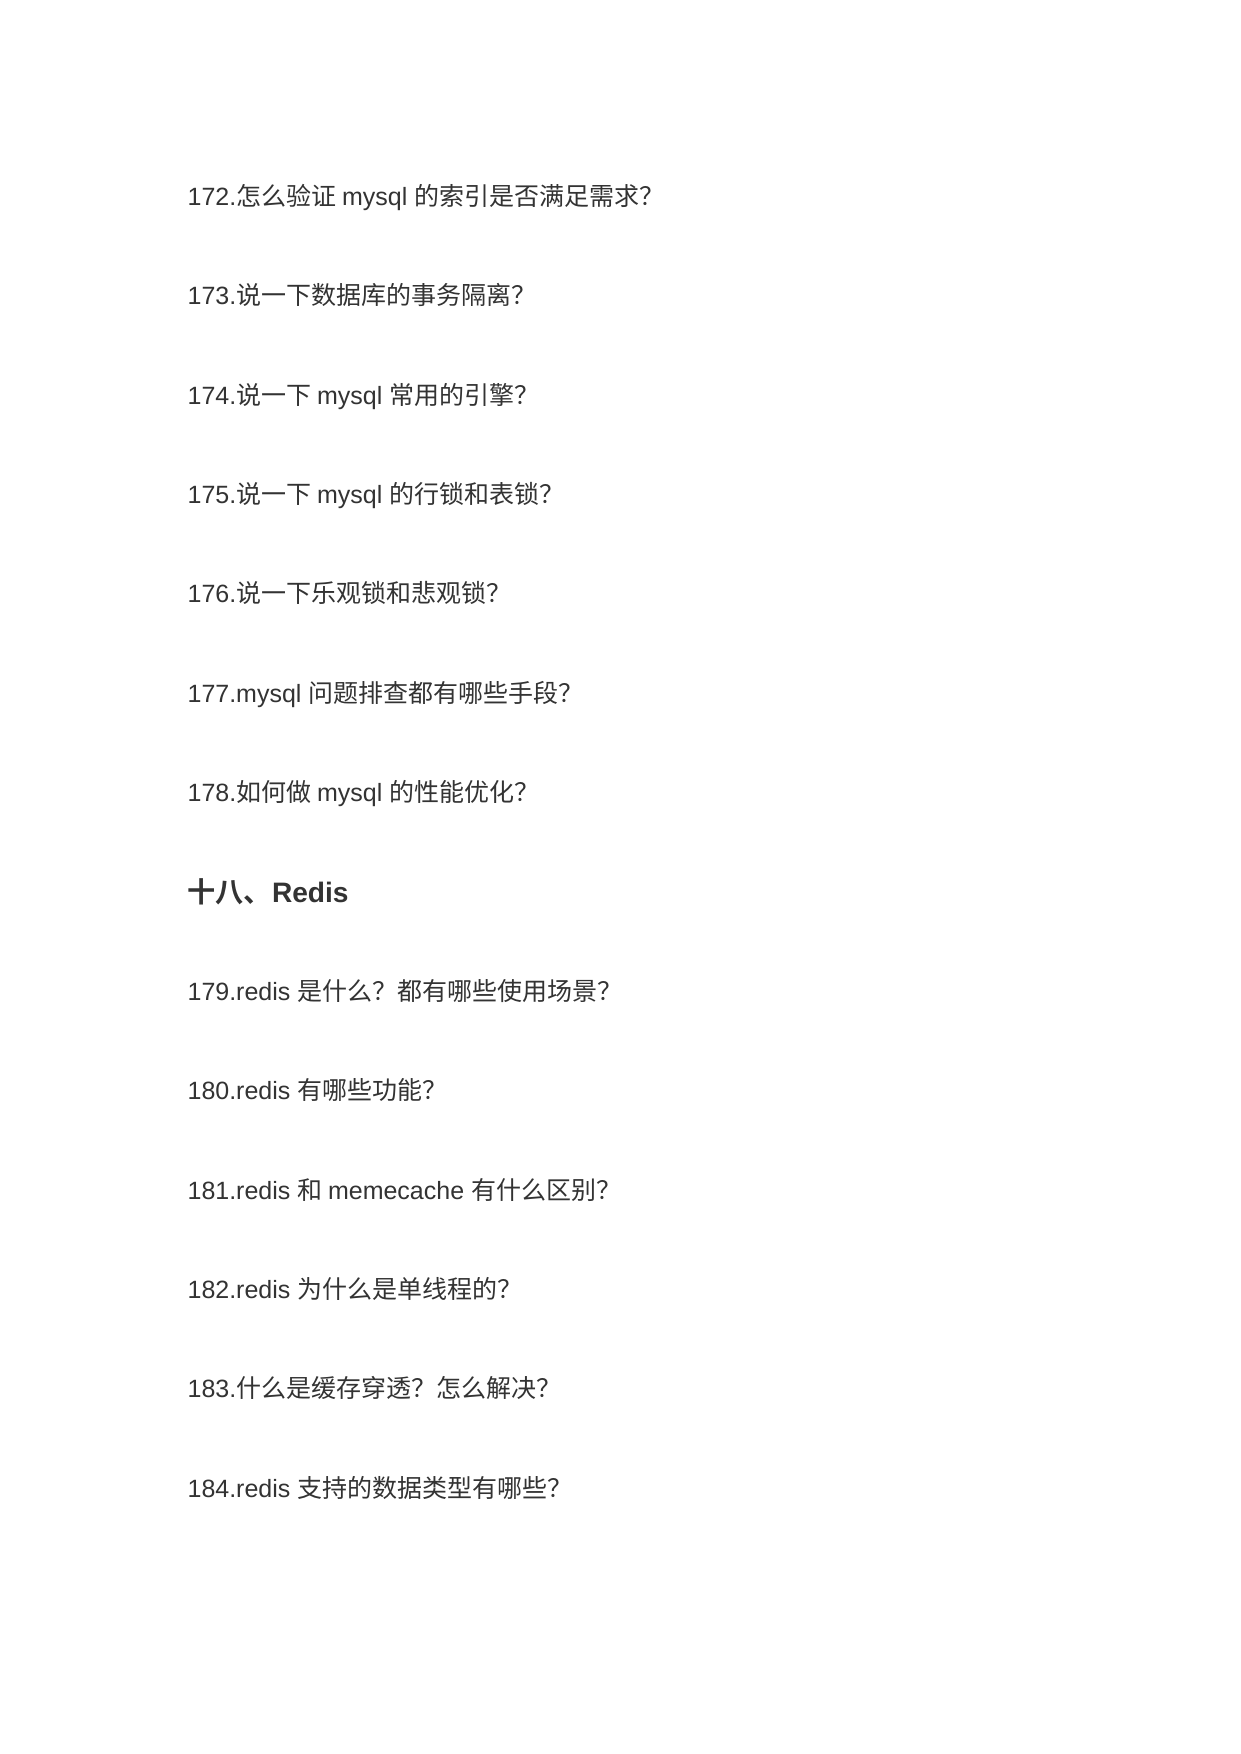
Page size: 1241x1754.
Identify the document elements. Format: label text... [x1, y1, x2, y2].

text 177.mysql 问题排查都有哪些手段？ [187, 659, 1053, 724]
text 176.说一下乐观锁和悲观锁？ [187, 559, 1053, 624]
text 184.redis 支持的数据类型有哪些？ [187, 1454, 1053, 1519]
text 180.redis 有哪些功能？ [187, 1056, 1053, 1121]
text 173.说一下数据库的事务隔离？ [187, 261, 1053, 326]
text 十八、Redis [187, 858, 1053, 923]
text 182.redis 为什么是单线程的？ [187, 1255, 1053, 1320]
text 179.redis 是什么？都有哪些使用场景？ [187, 957, 1053, 1022]
text 183.什么是缓存穿透？怎么解决？ [187, 1354, 1053, 1419]
text 175.说一下 mysql 的行锁和表锁？ [187, 460, 1053, 525]
text 178.如何做 mysql 的性能优化？ [187, 758, 1053, 823]
text 181.redis 和 memecache 有什么区别？ [187, 1156, 1053, 1221]
text 172.怎么验证 mysql 的索引是否满足需求？ [187, 162, 1053, 227]
text 174.说一下 mysql 常用的引擎？ [187, 361, 1053, 426]
